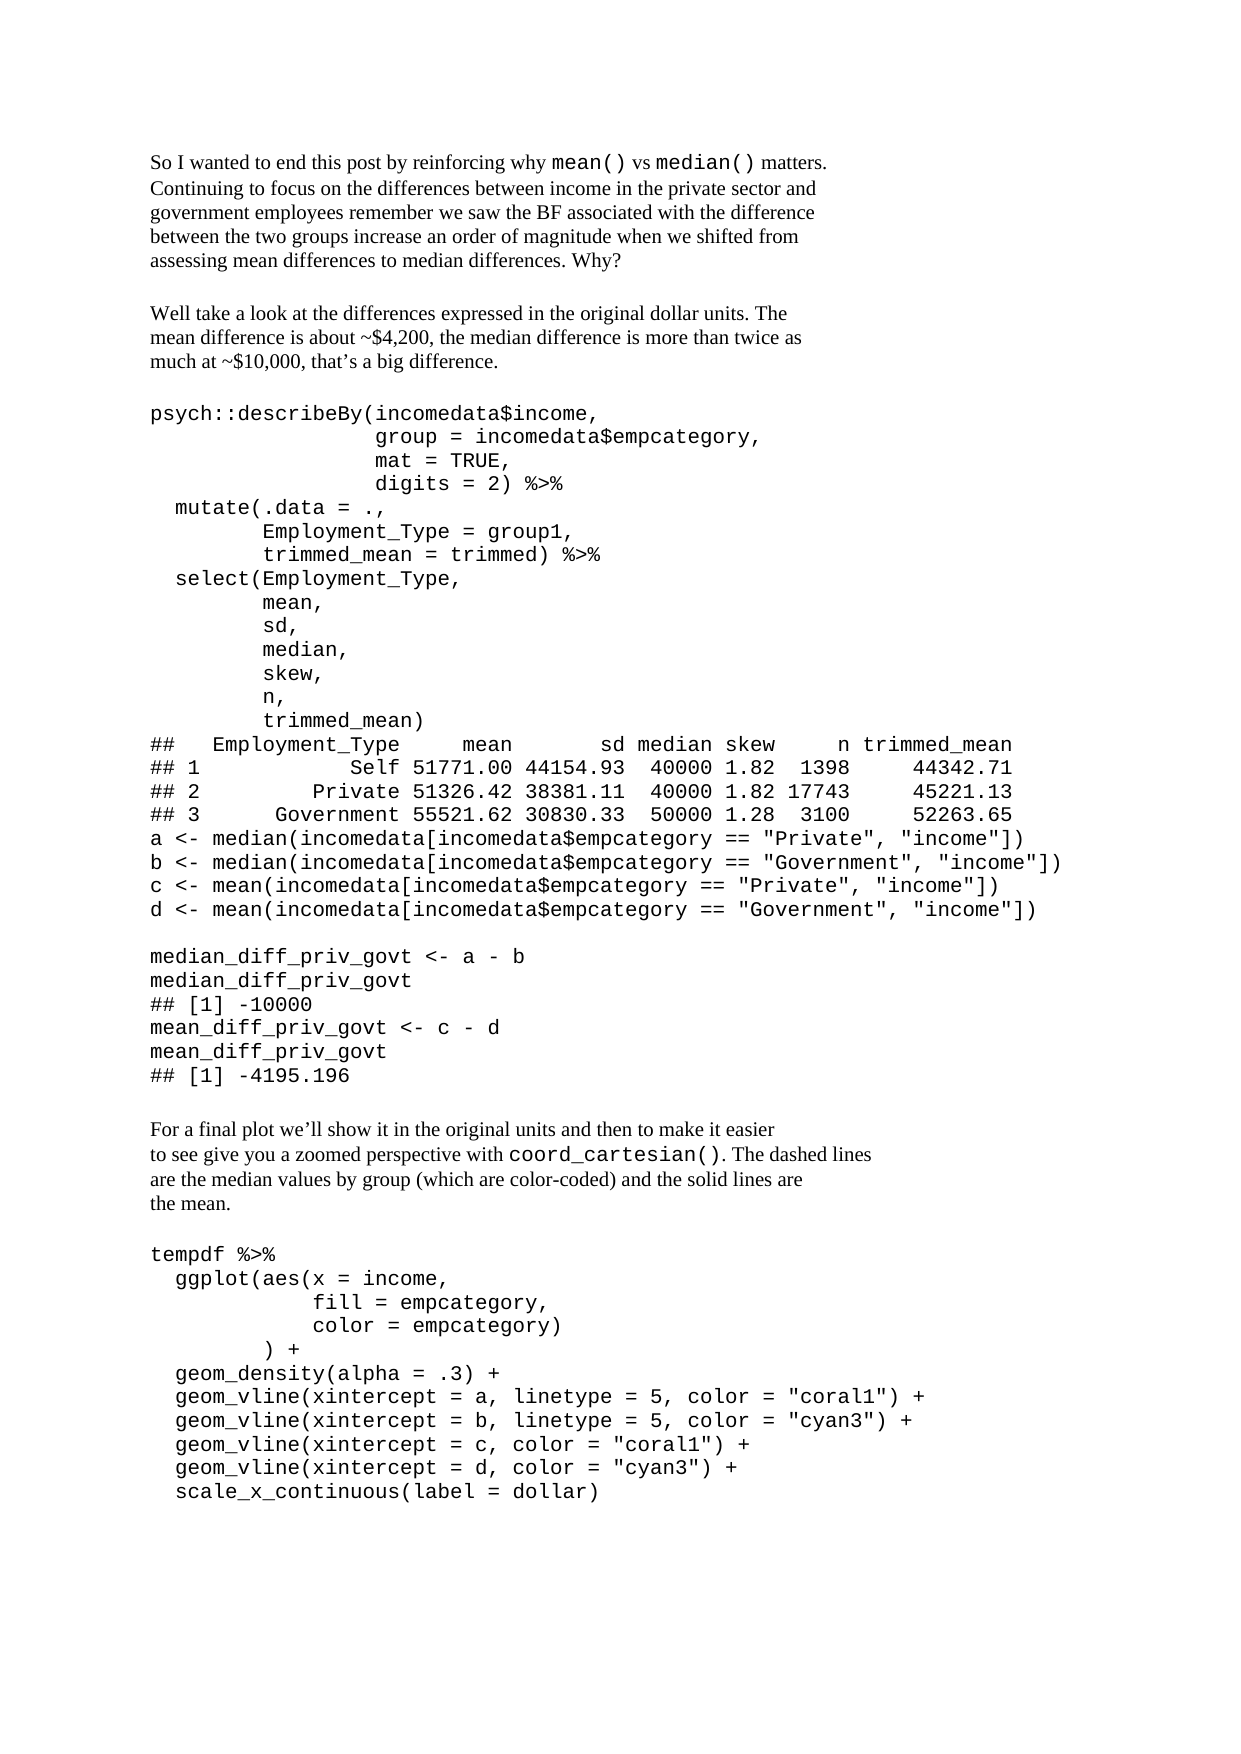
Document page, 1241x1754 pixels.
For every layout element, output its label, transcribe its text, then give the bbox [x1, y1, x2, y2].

text n, [150, 686, 1090, 710]
text geom_vline(xintercept = d, color = "cyan3") + [150, 1457, 1090, 1481]
text median_diff_priv_govt <- a - b [150, 946, 1090, 970]
text fill = empcategory, [150, 1292, 1090, 1315]
text tempdf %>% [150, 1244, 1090, 1268]
text trimmed_mean) [150, 710, 1090, 733]
text sd, [150, 615, 1090, 639]
text mat = TRUE, [150, 450, 1090, 473]
text Employment_Type = group1, [150, 521, 1090, 544]
text Well take a look at the differences expressed in the original dollar units. The mean difference is about ~$4,200, the median difference is more than twice as much at ~$10,000, that’s a big difference. [150, 301, 1090, 373]
text digits = 2) %>% [150, 473, 1090, 497]
text ## 3 Government 55521.62 30830.33 50000 1.28 3100 52263.65 [150, 804, 1090, 828]
text skew, [150, 663, 1090, 686]
text For a final plot we’ll show it in the original units and then to make it easier to see give you a zoomed perspective with coord_cartesian(). The dashed lines are the median values by group (which are color-coded) and the solid lines are the mean. [150, 1117, 1090, 1215]
text mean_diff_priv_govt <- c - d [150, 1017, 1090, 1041]
text ## 1 Self 51771.00 44154.93 40000 1.82 1398 44342.71 [150, 757, 1090, 781]
text ## 2 Private 51326.42 38381.11 40000 1.82 17743 45221.13 [150, 781, 1090, 804]
text ## Employment_Type mean sd median skew n trimmed_mean [150, 733, 1090, 757]
text median, [150, 639, 1090, 663]
text group = incomedata$empcategory, [150, 426, 1090, 450]
text c <- mean(incomedata[incomedata$empcategory == "Private", "income"]) [150, 875, 1090, 899]
text trimmed_mean = trimmed) %>% [150, 544, 1090, 568]
text scale_x_continuous(label = dollar) [150, 1481, 1090, 1504]
text mean_diff_priv_govt [150, 1041, 1090, 1064]
text mean, [150, 592, 1090, 615]
text b <- median(incomedata[incomedata$empcategory == "Government", "income"]) [150, 852, 1090, 875]
text median_diff_priv_govt [150, 970, 1090, 994]
text geom_density(alpha = .3) + [150, 1363, 1090, 1386]
text geom_vline(xintercept = a, linetype = 5, color = "coral1") + [150, 1386, 1090, 1410]
text mutate(.data = ., [150, 497, 1090, 521]
text geom_vline(xintercept = c, color = "coral1") + [150, 1434, 1090, 1457]
text geom_vline(xintercept = b, linetype = 5, color = "cyan3") + [150, 1410, 1090, 1434]
text So I wanted to end this post by reinforcing why mean() vs median() matters. Continuing to focus on the differences between income in the private sector and government employees remember we saw the BF associated with the difference between the two groups increase an order of magnitude when we shifted from assessing mean differences to median differences. Why? [150, 150, 1090, 272]
text color = empcategory) [150, 1315, 1090, 1339]
text ## [1] -4195.196 [150, 1064, 1090, 1088]
text ## [1] -10000 [150, 994, 1090, 1017]
text ) + [150, 1339, 1090, 1363]
text ggplot(aes(x = income, [150, 1268, 1090, 1292]
text d <- mean(incomedata[incomedata$empcategory == "Government", "income"]) [150, 899, 1090, 923]
text a <- median(incomedata[incomedata$empcategory == "Private", "income"]) [150, 828, 1090, 852]
text psych::describeBy(incomedata$income, [150, 402, 1090, 426]
text select(Employment_Type, [150, 568, 1090, 592]
